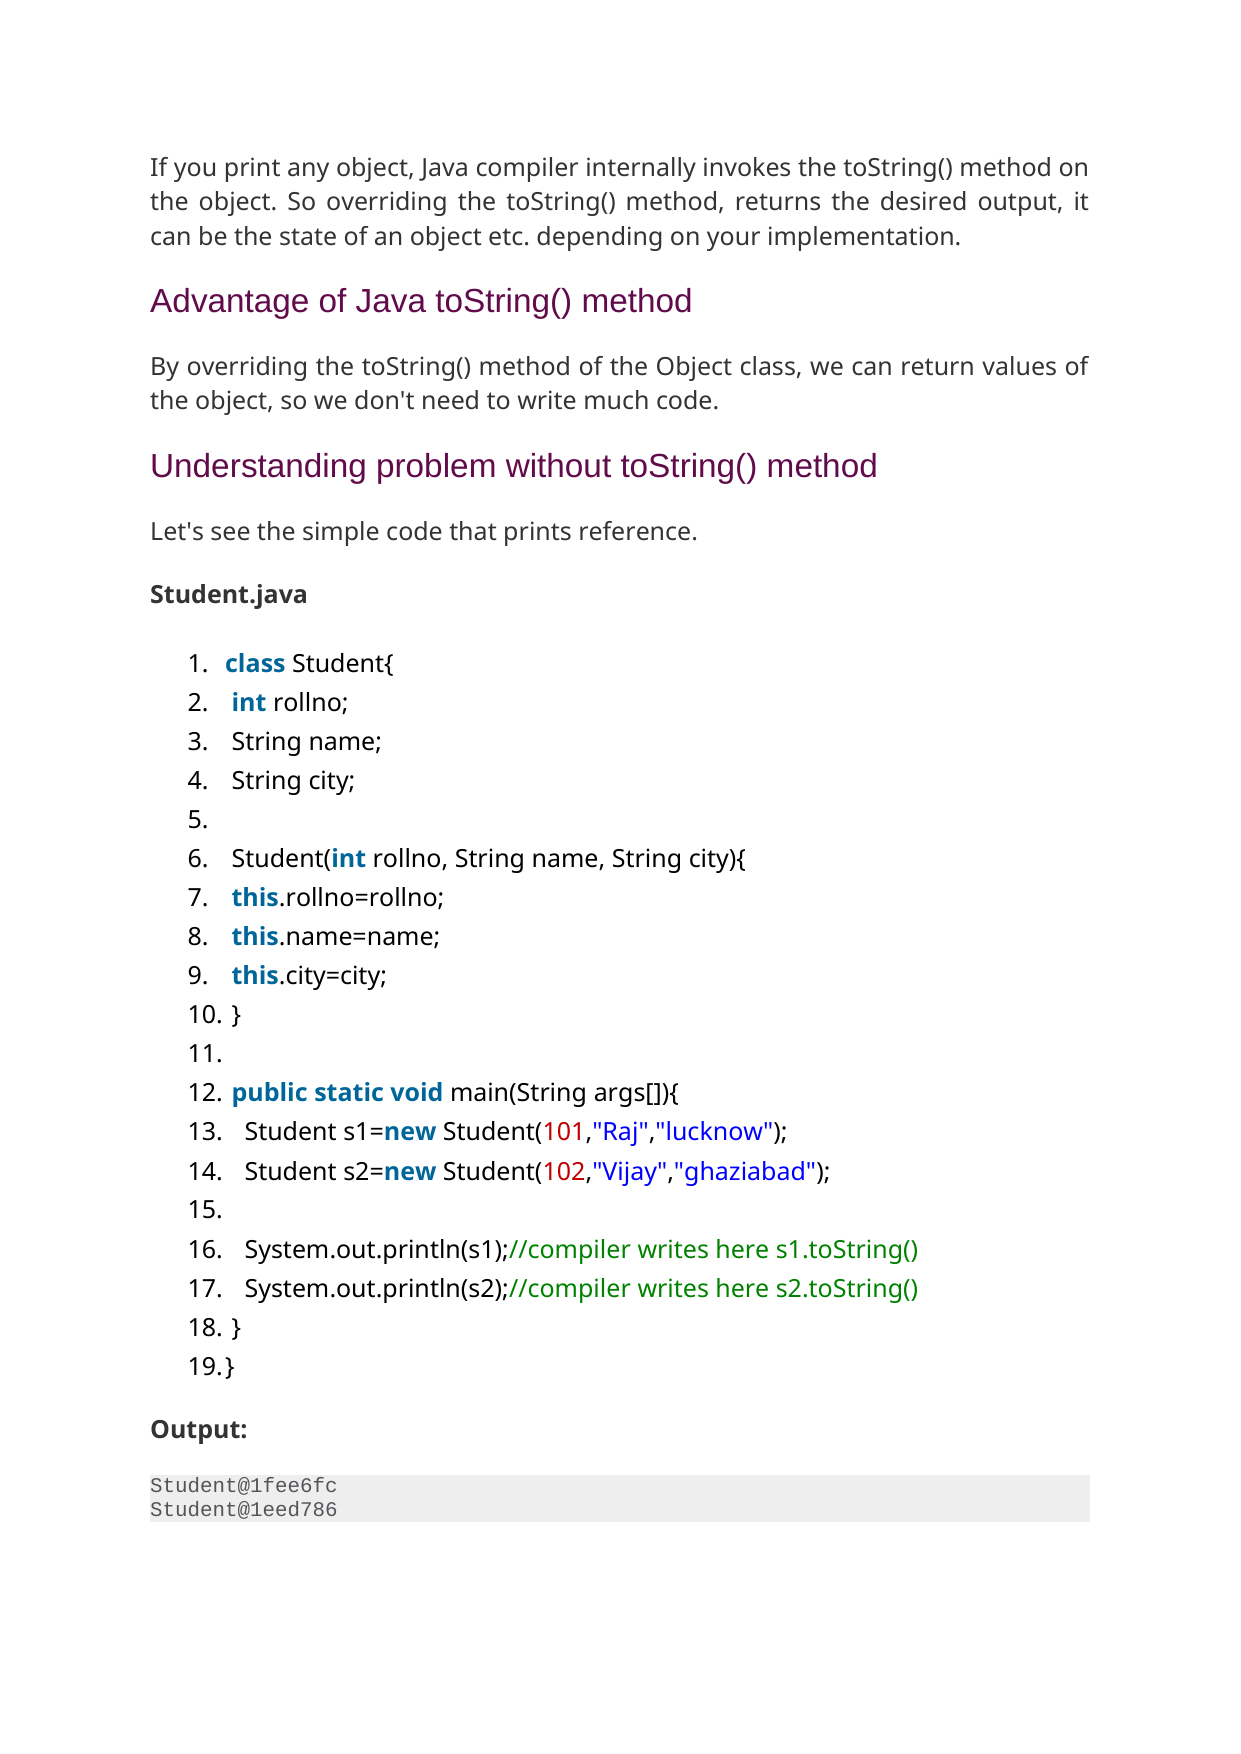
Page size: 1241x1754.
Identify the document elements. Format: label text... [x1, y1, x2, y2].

list System.out.println(s1);//compiler writes here s1.toString() [187, 1226, 1090, 1265]
text If you print any object, Java compiler internally invokes the toString() method on the object. So overriding the toString() method, returns the desired output, it can be the state of an object etc. depending on your implementation. [150, 150, 1090, 252]
list String name; [187, 718, 1090, 757]
list Student(int rollno, String name, String city){ [187, 836, 1090, 875]
list this.name=name; [187, 914, 1090, 953]
text By overriding the toString() method of the Object class, we can return values of the object, so we don't need to write much code. [150, 349, 1090, 417]
text Student.java [150, 577, 1090, 611]
list String city; [187, 757, 1090, 797]
list this.rollno=rollno; [187, 875, 1090, 914]
list class Student{ [187, 640, 1090, 679]
list } [187, 1343, 1090, 1382]
text Output: [150, 1412, 1090, 1446]
list } [187, 1304, 1090, 1343]
list this.city=city; [187, 953, 1090, 992]
text Advantage of Java toString() method [150, 281, 1090, 320]
text Understanding problem without toString() method [150, 446, 1090, 485]
list Student s2=new Student(102,"Vijay","ghaziabad"); [187, 1148, 1090, 1187]
list Student s1=new Student(101,"Raj","lucknow"); [187, 1109, 1090, 1148]
list public static void main(String args[]){ [187, 1070, 1090, 1109]
text Student@1fee6fc [150, 1475, 1090, 1498]
text Let's see the simple code that prints reference. [150, 514, 1090, 548]
list System.out.println(s2);//compiler writes here s2.toString() [187, 1265, 1090, 1304]
text Student@1eed786 [150, 1498, 1090, 1522]
list int rollno; [187, 679, 1090, 718]
list } [187, 992, 1090, 1031]
